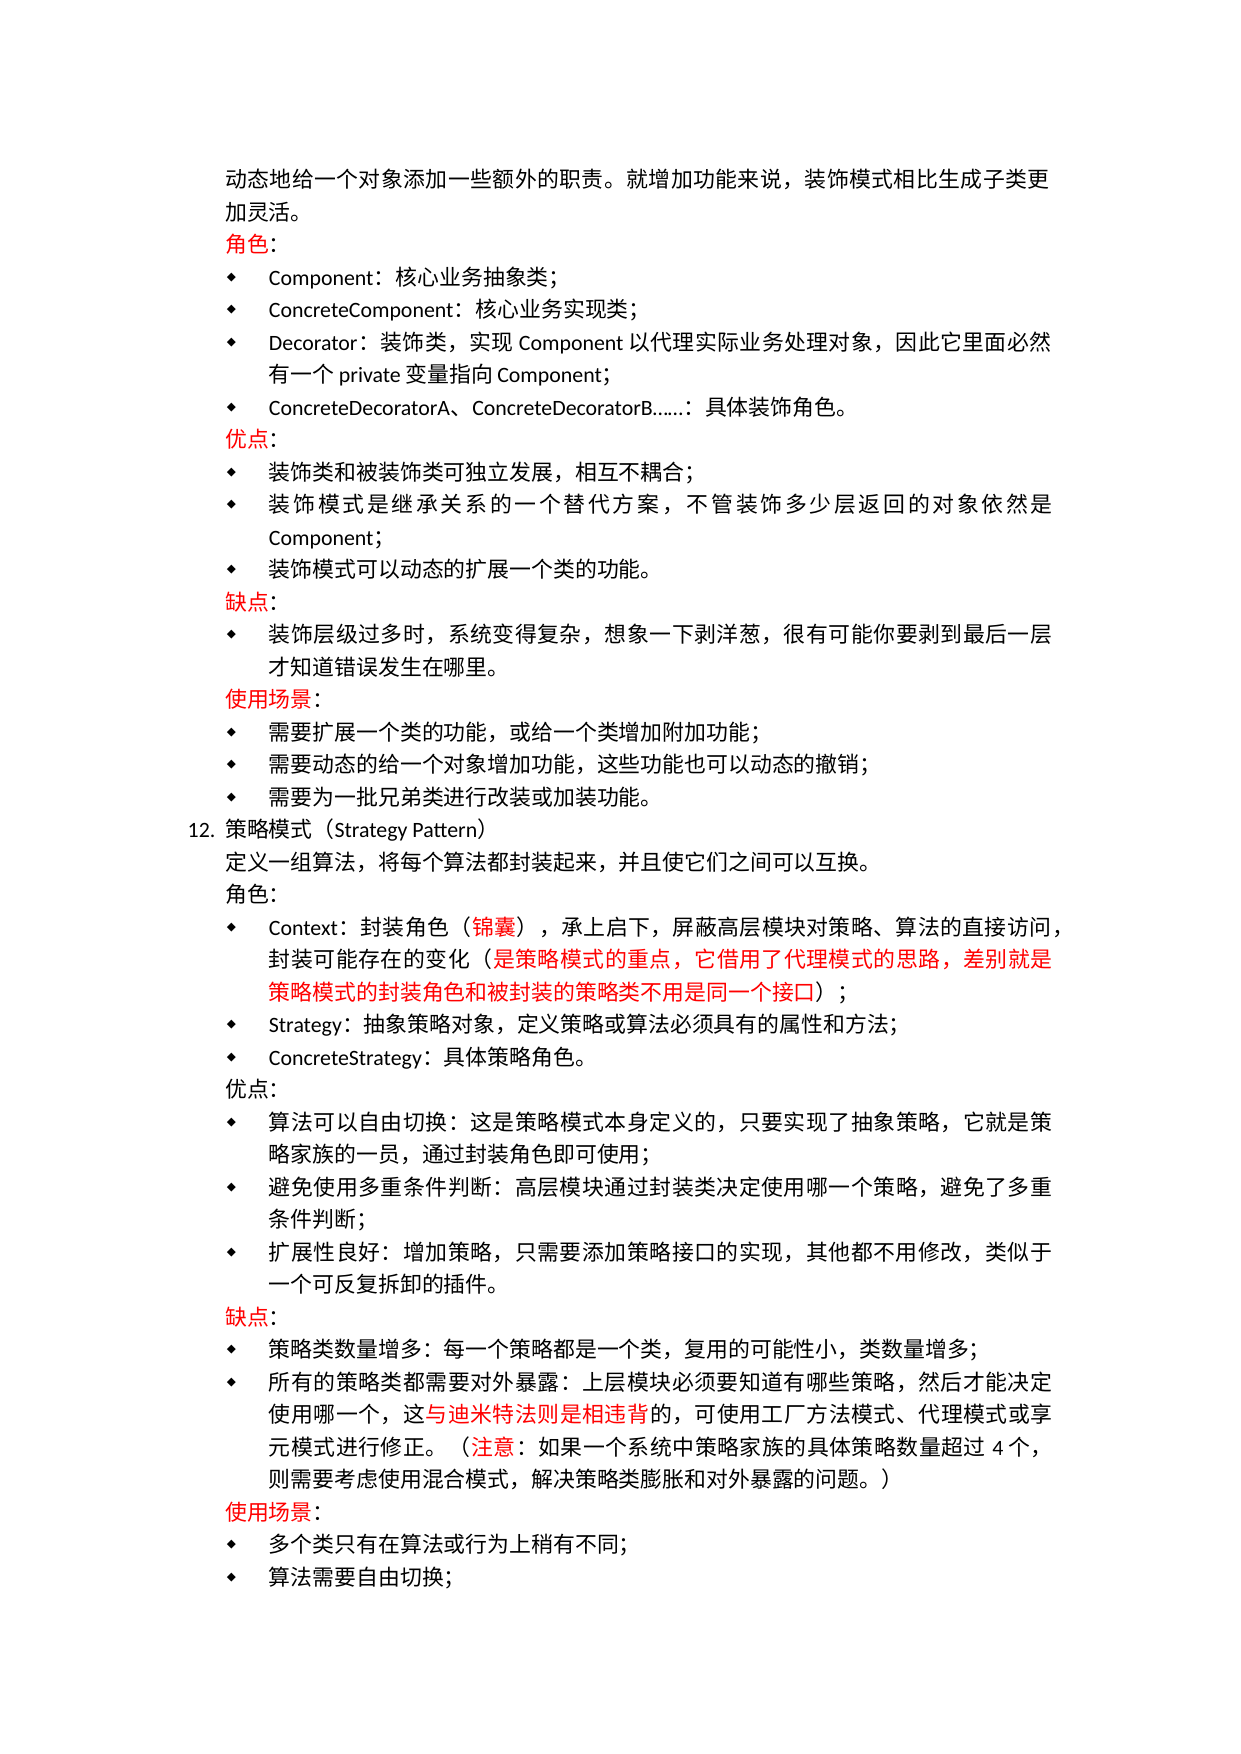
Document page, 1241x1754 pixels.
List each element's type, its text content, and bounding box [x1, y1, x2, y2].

list 使用场景： [225, 682, 1053, 714]
list 角色： [225, 227, 1053, 259]
list Strategy：抽象策略对象，定义策略或算法必须具有的属性和方法； [225, 1007, 1053, 1039]
list 需要为一批兄弟类进行改装或加装功能。 [225, 779, 1053, 812]
list 算法可以自由切换：这是策略模式本身定义的，只要实现了抽象策略，它就是策略家族的一员，通过封装角色即可使用； [225, 1104, 1053, 1169]
list Decorator：装饰类，实现Component以代理实际业务处理对象，因此它里面必然有一个private变量指向Component； [225, 324, 1053, 389]
list 动态地给一个对象添加一些额外的职责。就增加功能来说，装饰模式相比生成子类更加灵活。 [225, 162, 1053, 227]
list 扩展性良好：增加策略，只需要添加策略接口的实现，其他都不用修改，类似于一个可反复拆卸的插件。 [225, 1234, 1053, 1299]
list Context：封装角色（锦囊），承上启下，屏蔽高层模块对策略、算法的直接访问，封装可能存在的变化（是策略模式的重点，它借用了代理模式的思路，差别就是策略模式的封装角色和被封装的策略类不用是同一个接口）； [225, 909, 1053, 1007]
list 缺点： [225, 1299, 1053, 1332]
list 装饰模式是继承关系的一个替代方案，不管装饰多少层返回的对象依然是Component； [225, 487, 1053, 552]
list ConcreteDecoratorA、ConcreteDecoratorB……：具体装饰角色。 [225, 389, 1053, 422]
list 使用场景： [225, 1494, 1053, 1527]
list 避免使用多重条件判断：高层模块通过封装类决定使用哪一个策略，避免了多重条件判断； [225, 1169, 1053, 1234]
list 装饰层级过多时，系统变得复杂，想象一下剥洋葱，很有可能你要剥到最后一层才知道错误发生在哪里。 [225, 617, 1053, 682]
list 策略模式（Strategy Pattern） [187, 812, 1053, 844]
list Component：核心业务抽象类； [225, 259, 1053, 292]
list 定义一组算法，将每个算法都封装起来，并且使它们之间可以互换。 [225, 844, 1053, 877]
list ConcreteStrategy：具体策略角色。 [225, 1039, 1053, 1072]
list ConcreteComponent：核心业务实现类； [225, 292, 1053, 324]
list 装饰模式可以动态的扩展一个类的功能。 [225, 552, 1053, 584]
list 多个类只有在算法或行为上稍有不同； [225, 1527, 1053, 1559]
list 缺点： [225, 584, 1053, 617]
list 策略类数量增多：每一个策略都是一个类，复用的可能性小，类数量增多； [225, 1332, 1053, 1364]
list 角色： [225, 877, 1053, 909]
list 优点： [225, 1072, 1053, 1104]
list 算法需要自由切换； [225, 1559, 1053, 1592]
list 优点： [225, 422, 1053, 454]
list 装饰类和被装饰类可独立发展，相互不耦合； [225, 454, 1053, 487]
list 所有的策略类都需要对外暴露：上层模块必须要知道有哪些策略，然后才能决定使用哪一个，这与迪米特法则是相违背的，可使用工厂方法模式、代理模式或享元模式进行修正。（注意：如果一个系统中策略家族的具体策略数量超过4个，则需要考虑使用混合模式，解决策略类膨胀和对外暴露的问题。） [225, 1364, 1053, 1494]
list 需要动态的给一个对象增加功能，这些功能也可以动态的撤销； [225, 747, 1053, 779]
list 需要扩展一个类的功能，或给一个类增加附加功能； [225, 714, 1053, 747]
